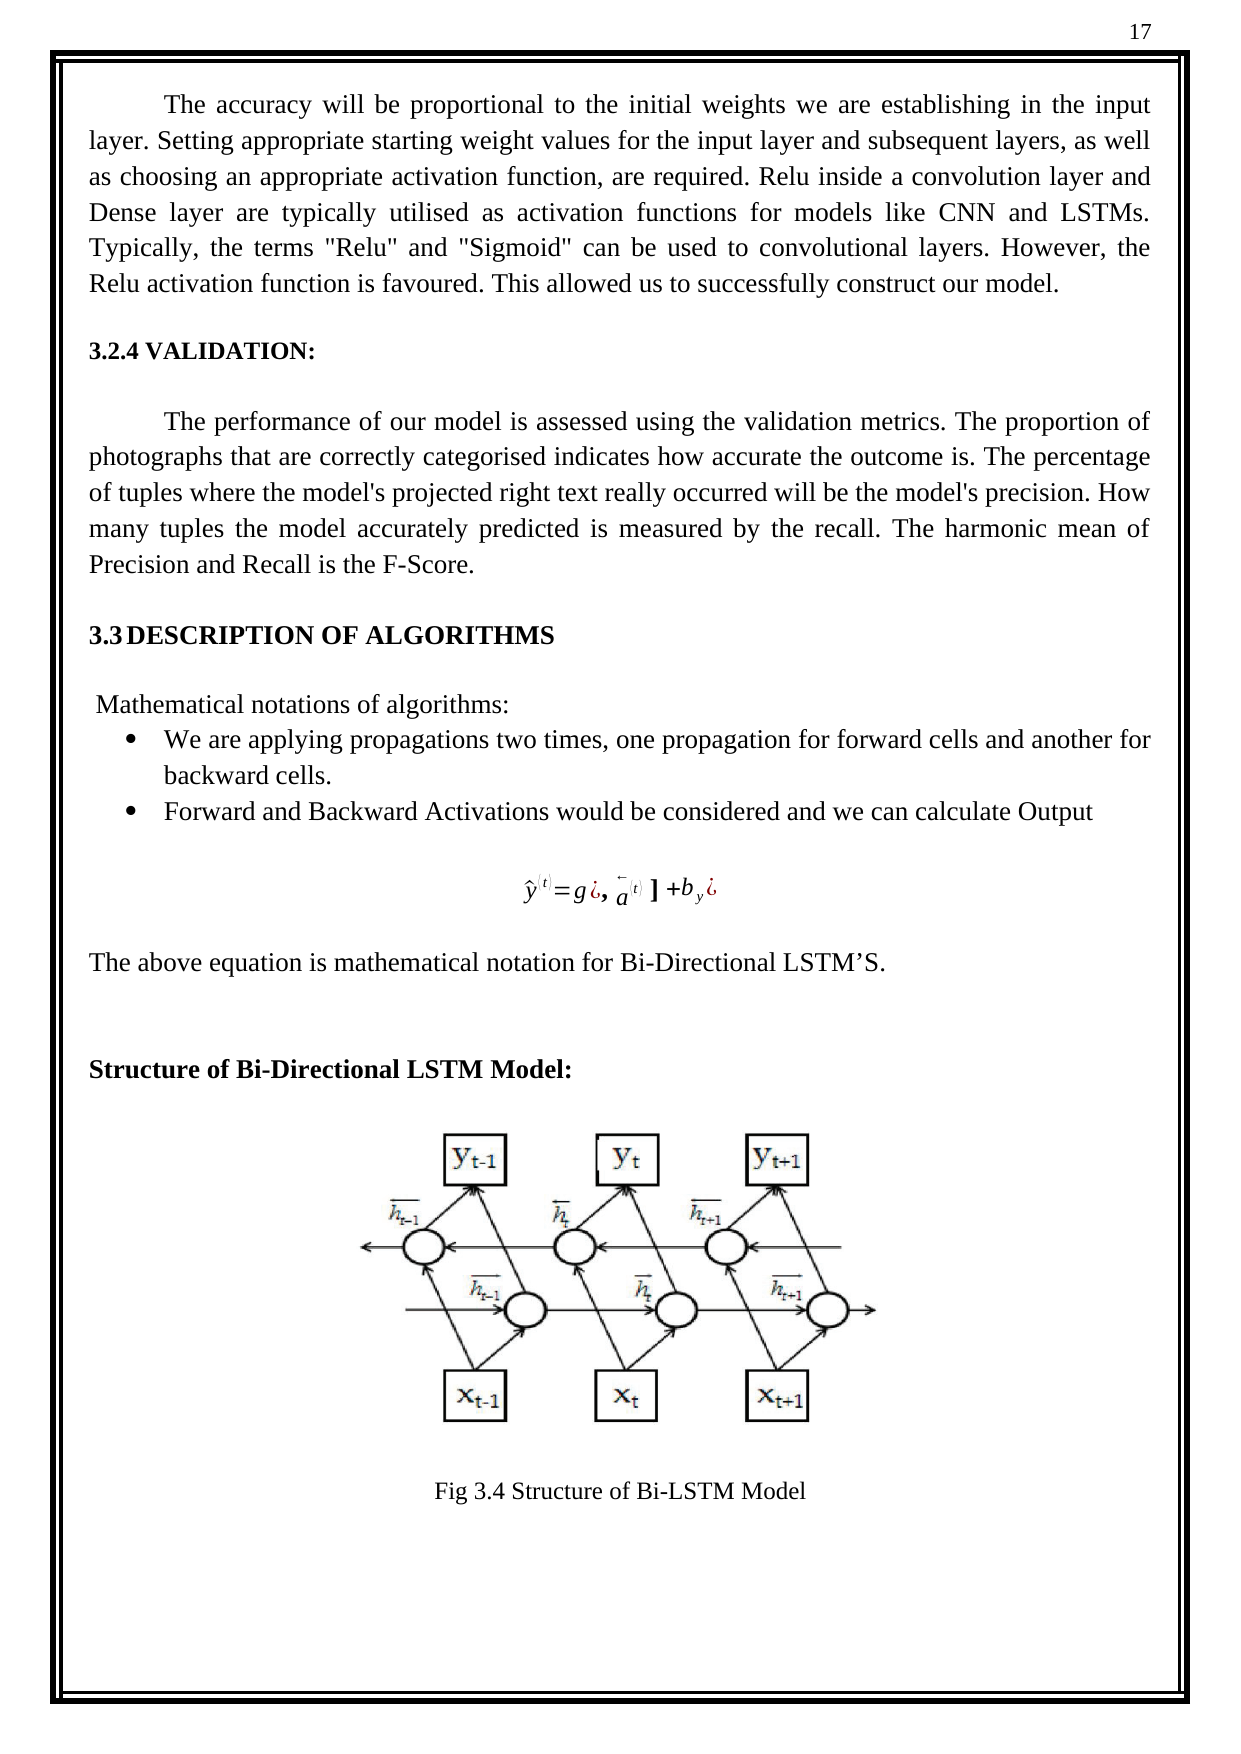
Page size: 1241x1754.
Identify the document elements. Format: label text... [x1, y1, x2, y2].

list We are applying propagations two times, one propagation for forward cells and another for backward cells. [126, 724, 1152, 791]
text The performance of our model is assessed using the validation metrics. The proportion of photographs that are correctly categorised indicates how accurate the outcome is. The percentage of tuples where the model's projected right text really occurred will be the model's precision. How many tuples the model accurately predicted is measured by the recall. The harmonic mean of Precision and Recall is the F-Score. [89, 405, 1152, 579]
text , ] + [89, 867, 1152, 911]
text Structure of Bi-Directional LSTM Model: [89, 1053, 1152, 1084]
text The above equation is mathematical notation for Bi-Directional LSTM’S. [89, 946, 1152, 977]
text Fig 3.4 Structure of Bi-LSTM Model [89, 1476, 1152, 1505]
text 3.2.4 VALIDATION: [89, 336, 1152, 365]
text Mathematical notations of algorithms: [89, 688, 1152, 719]
text The accuracy will be proportional to the initial weights we are establishing in the input layer. Setting appropriate starting weight values for the input layer and subsequent layers, as well as choosing an appropriate activation function, are required. Relu inside a convolution layer and Dense layer are typically utilised as activation functions for models like CNN and LSTMs. Typically, the terms "Relu" and "Sigmoid" can be used to convolutional layers. However, the Relu activation function is favoured. This allowed us to successfully construct our model. [89, 89, 1152, 298]
picture [353, 1124, 887, 1437]
list DESCRIPTION OF ALGORITHMS [89, 619, 1152, 650]
list Forward and Backward Activations would be considered and we can calculate Output [126, 795, 1152, 826]
